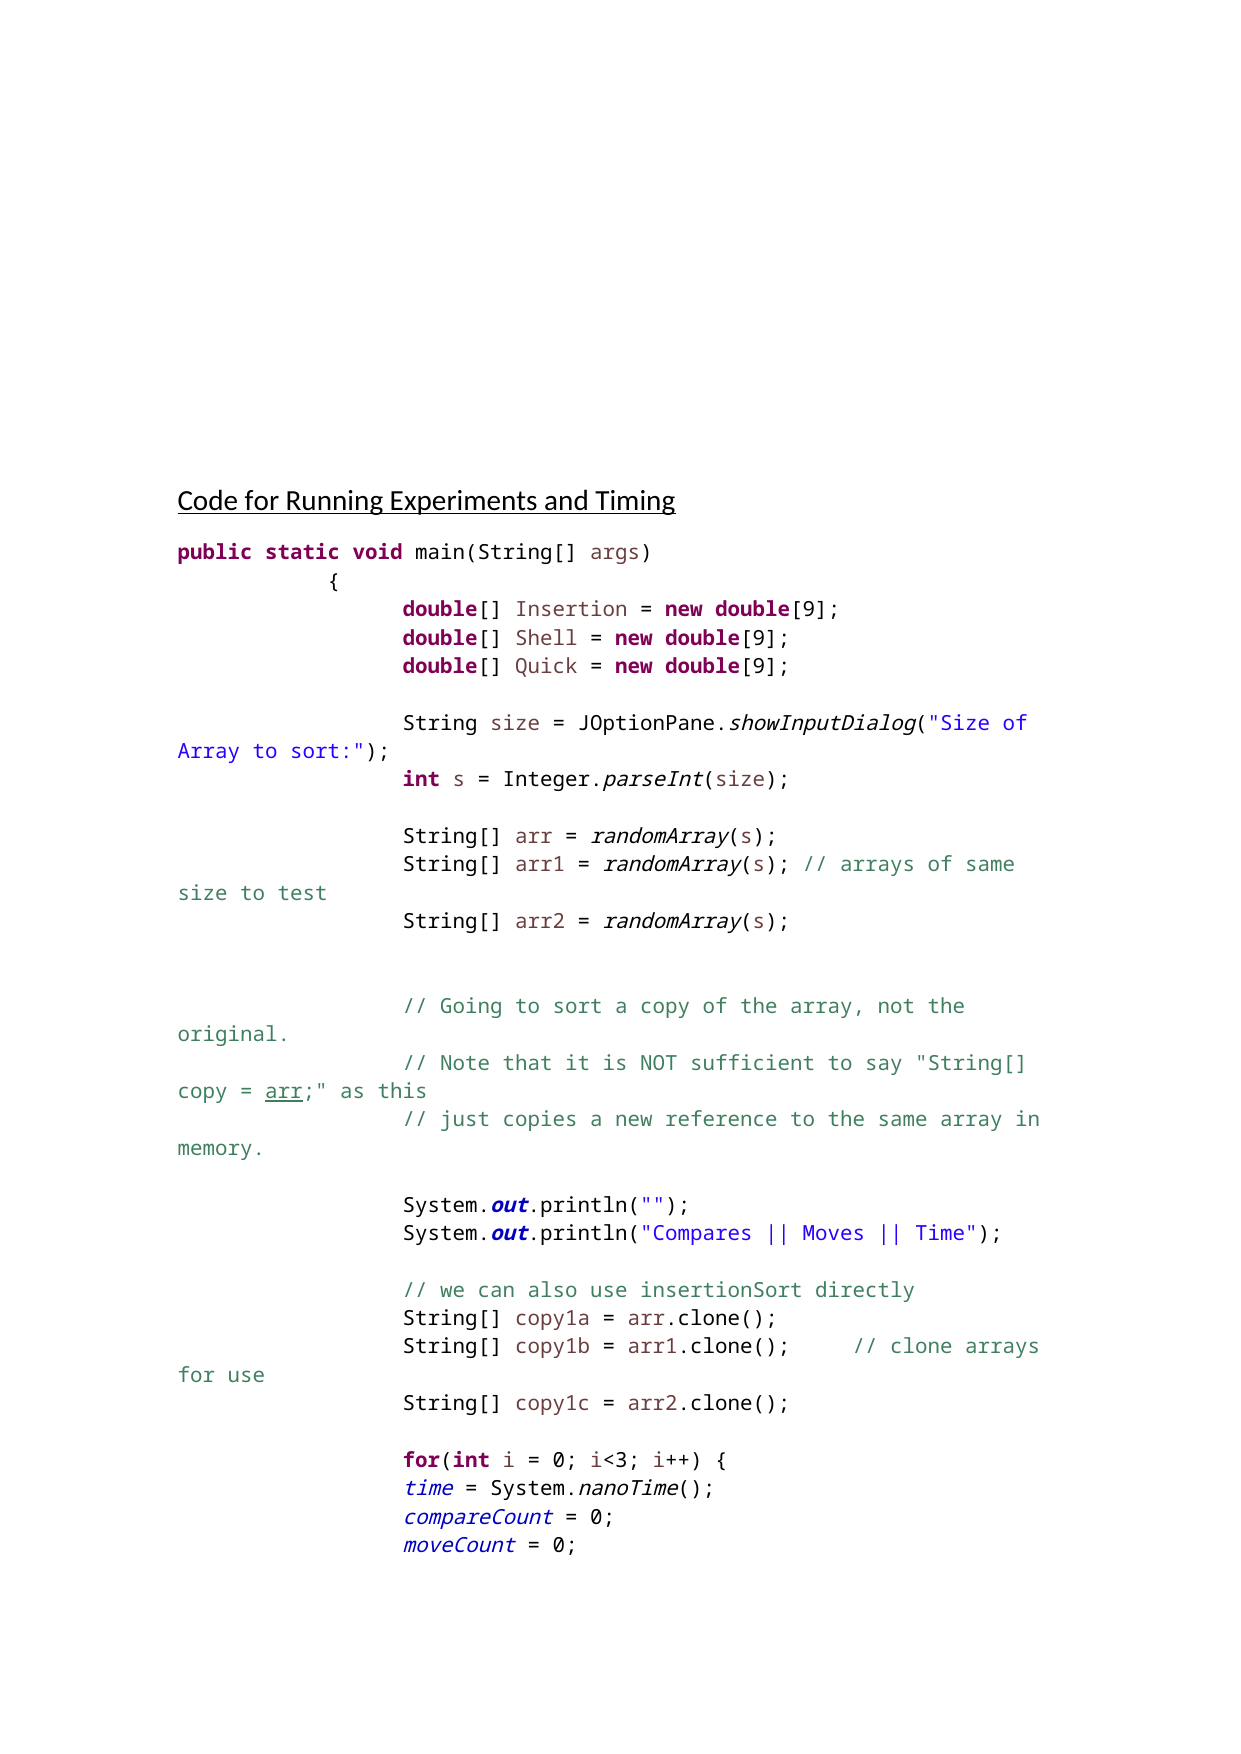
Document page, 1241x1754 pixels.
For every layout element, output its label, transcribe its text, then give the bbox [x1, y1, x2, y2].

text // Going to sort a copy of the array, not the original. [177, 991, 1063, 1048]
text System.out.println(""); [177, 1190, 1063, 1218]
text String[] copy1b = arr1.clone(); // clone arrays for use [177, 1332, 1063, 1388]
text String[] copy1a = arr.clone(); [177, 1303, 1063, 1332]
text double[] Insertion = new double[9]; [177, 594, 1063, 623]
text // we can also use insertionSort directly [177, 1275, 1063, 1303]
text String size = JOptionPane.showInputDialog("Size of Array to sort:"); [177, 708, 1063, 764]
text int s = Integer.parseInt(size); [177, 764, 1063, 793]
text for(int i = 0; i<3; i++) { [177, 1445, 1063, 1473]
text Code for Running Experiments and Timing [177, 482, 1063, 518]
text { [177, 566, 1063, 594]
text time = System.nanoTime(); [177, 1473, 1063, 1502]
text String[] copy1c = arr2.clone(); [177, 1388, 1063, 1417]
text String[] arr1 = randomArray(s); // arrays of same size to test [177, 849, 1063, 906]
text public static void main(String[] args) [177, 537, 1063, 566]
text // just copies a new reference to the same array in memory. [177, 1104, 1063, 1161]
text System.out.println("Compares || Moves || Time"); [177, 1218, 1063, 1247]
text double[] Quick = new double[9]; [177, 651, 1063, 679]
text String[] arr = randomArray(s); [177, 821, 1063, 849]
text compareCount = 0; [177, 1502, 1063, 1530]
text // Note that it is NOT sufficient to say "String[] copy = arr;" as this [177, 1048, 1063, 1104]
text String[] arr2 = randomArray(s); [177, 906, 1063, 935]
text moveCount = 0; [177, 1530, 1063, 1559]
text double[] Shell = new double[9]; [177, 623, 1063, 651]
